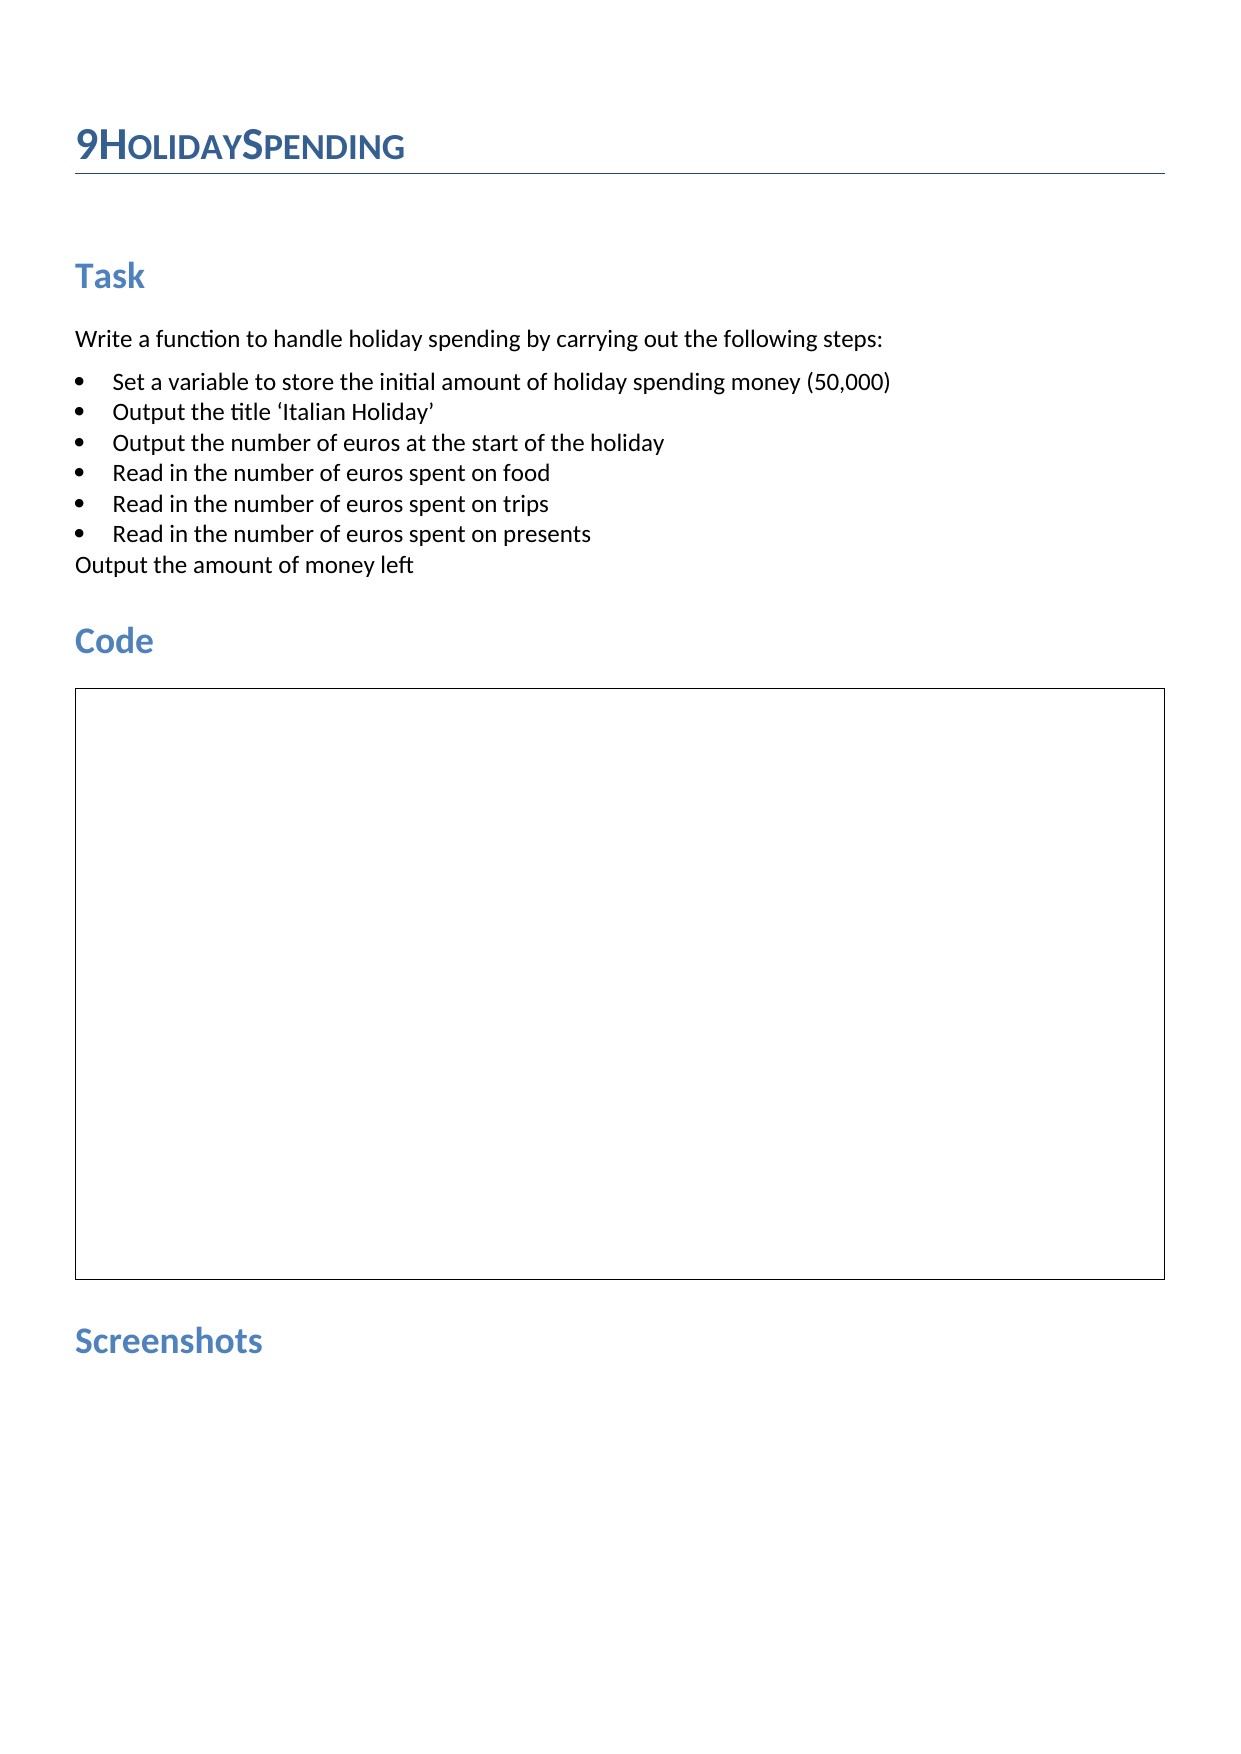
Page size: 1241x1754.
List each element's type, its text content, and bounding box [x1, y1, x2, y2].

list Read in the number of euros spent on food [75, 457, 1165, 488]
table_header [76, 689, 1164, 1278]
list Output the number of euros at the start of the holiday [75, 427, 1165, 457]
subtitle Task [75, 252, 1165, 298]
list Read in the number of euros spent on trips [75, 488, 1165, 518]
subtitle Code [75, 617, 1165, 663]
list Read in the number of euros spent on presents [75, 518, 1165, 549]
subtitle Screenshots [75, 1317, 1165, 1363]
text Output the amount of money left [75, 549, 1165, 579]
list Set a variable to store the initial amount of holiday spending money (50,000) [75, 366, 1165, 396]
list Output the title ‘Italian Holiday’ [75, 396, 1165, 427]
list Write a function to handle holiday spending by carrying out the following steps: [75, 323, 1165, 353]
subtitle HolidaySpending [75, 115, 1165, 173]
